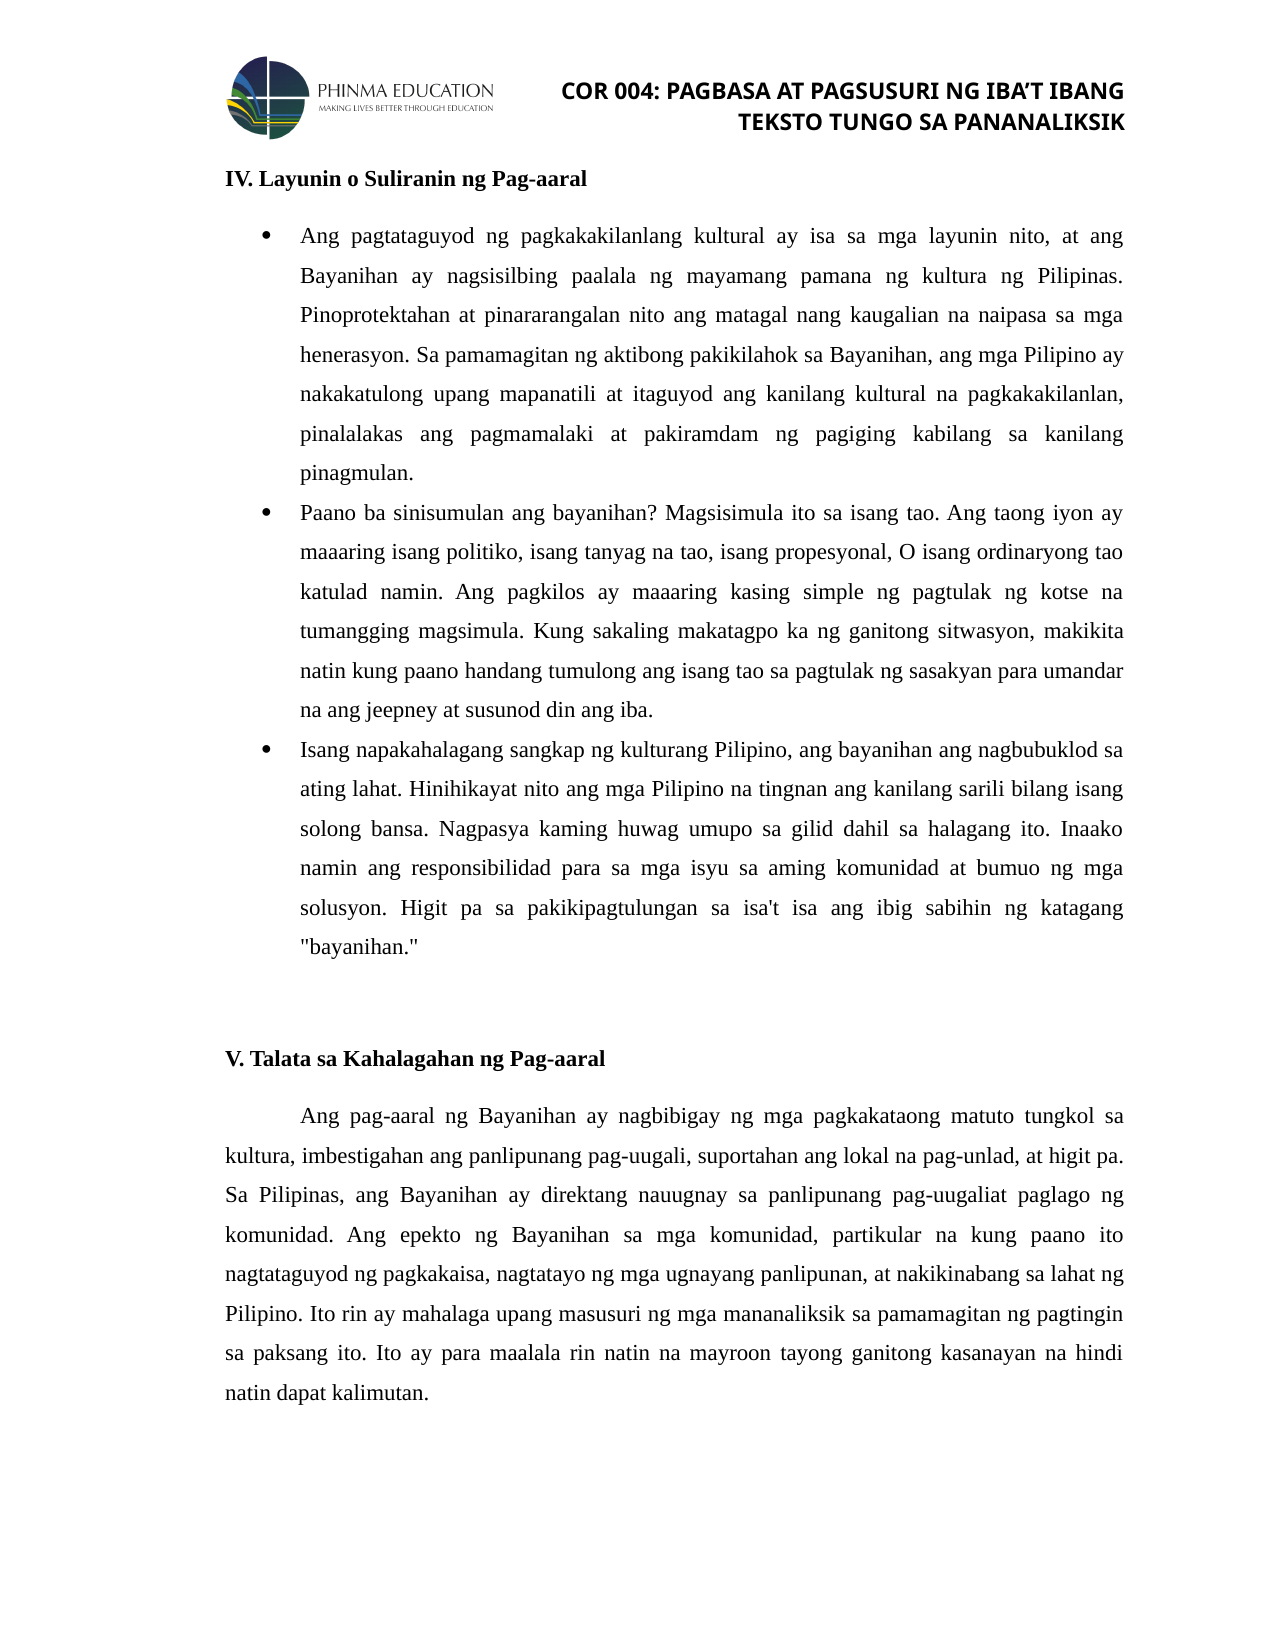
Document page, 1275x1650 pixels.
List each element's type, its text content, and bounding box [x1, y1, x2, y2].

text V. Talata sa Kahalagahan ng Pag-aaral [225, 1045, 1125, 1072]
text Ang pag-aaral ng Bayanihan ay nagbibigay ng mga pagkakataong matuto tungkol sa kultura, imbestigahan ang panlipunang pag-uugali, suportahan ang lokal na pag-unlad, at higit pa. Sa Pilipinas, ang Bayanihan ay direktang nauugnay sa panlipunang pag-uugaliat paglago ng komunidad. Ang epekto ng Bayanihan sa mga komunidad, partikular na kung paano ito nagtataguyod ng pagkakaisa, nagtatayo ng mga ugnayang panlipunan, at nakikinabang sa lahat ng Pilipino. Ito rin ay mahalaga upang masusuri ng mga mananaliksik sa pamamagitan ng pagtingin sa paksang ito. Ito ay para maalala rin natin na mayroon tayong ganitong kasanayan na hindi natin dapat kalimutan. [225, 1102, 1125, 1405]
list Isang napakahalagang sangkap ng kulturang Pilipino, ang bayanihan ang nagbubuklod sa ating lahat. Hinihikayat nito ang mga Pilipino na tingnan ang kanilang sarili bilang isang solong bansa. Nagpasya kaming huwag umupo sa gilid dahil sa halagang ito. Inaako namin ang responsibilidad para sa mga isyu sa aming komunidad at bumuo ng mga solusyon. Higit pa sa pakikipagtulungan sa isa't isa ang ibig sabihin ng katagang "bayanihan." [262, 736, 1125, 959]
list Ang pagtataguyod ng pagkakakilanlang kultural ay isa sa mga layunin nito, at ang Bayanihan ay nagsisilbing paalala ng mayamang pamana ng kultura ng Pilipinas. Pinoprotektahan at pinararangalan nito ang matagal nang kaugalian na naipasa sa mga henerasyon. Sa pamamagitan ng aktibong pakikilahok sa Bayanihan, ang mga Pilipino ay nakakatulong upang mapanatili at itaguyod ang kanilang kultural na pagkakakilanlan, pinalalakas ang pagmamalaki at pakiramdam ng pagiging kabilang sa kanilang pinagmulan. [262, 222, 1125, 486]
picture [225, 55, 494, 141]
list Paano ba sinisumulan ang bayanihan? Magsisimula ito sa isang tao. Ang taong iyon ay maaaring isang politiko, isang tanyag na tao, isang propesyonal, O isang ordinaryong tao katulad namin. Ang pagkilos ay maaaring kasing simple ng pagtulak ng kotse na tumangging magsimula. Kung sakaling makatagpo ka ng ganitong sitwasyon, makikita natin kung paano handang tumulong ang isang tao sa pagtulak ng sasakyan para umandar na ang jeepney at susunod din ang iba. [262, 499, 1125, 723]
text IV. Layunin o Suliranin ng Pag-aaral [225, 166, 1125, 192]
